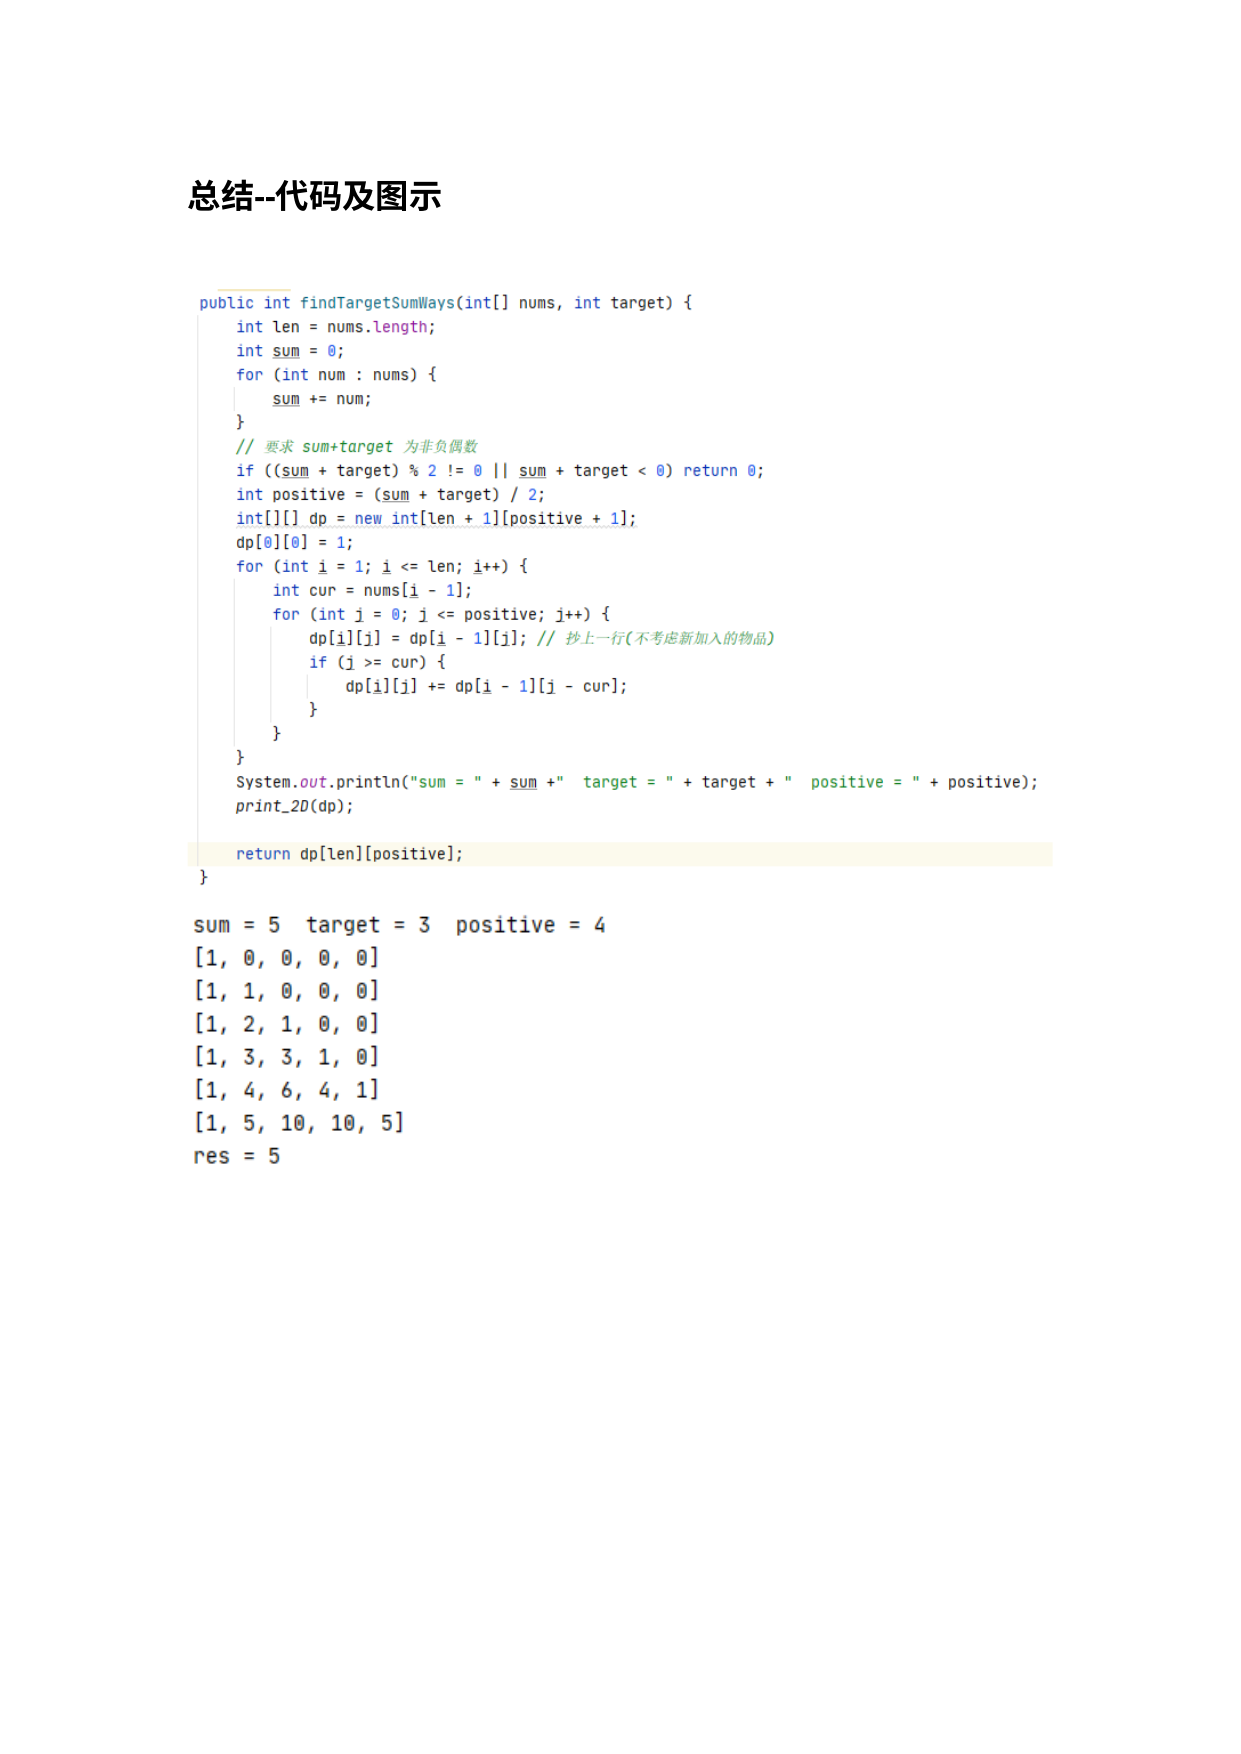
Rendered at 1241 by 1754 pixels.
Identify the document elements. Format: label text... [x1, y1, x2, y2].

picture [187, 289, 1053, 888]
subtitle 总结--代码及图示 [187, 162, 1053, 227]
picture [187, 906, 611, 1178]
